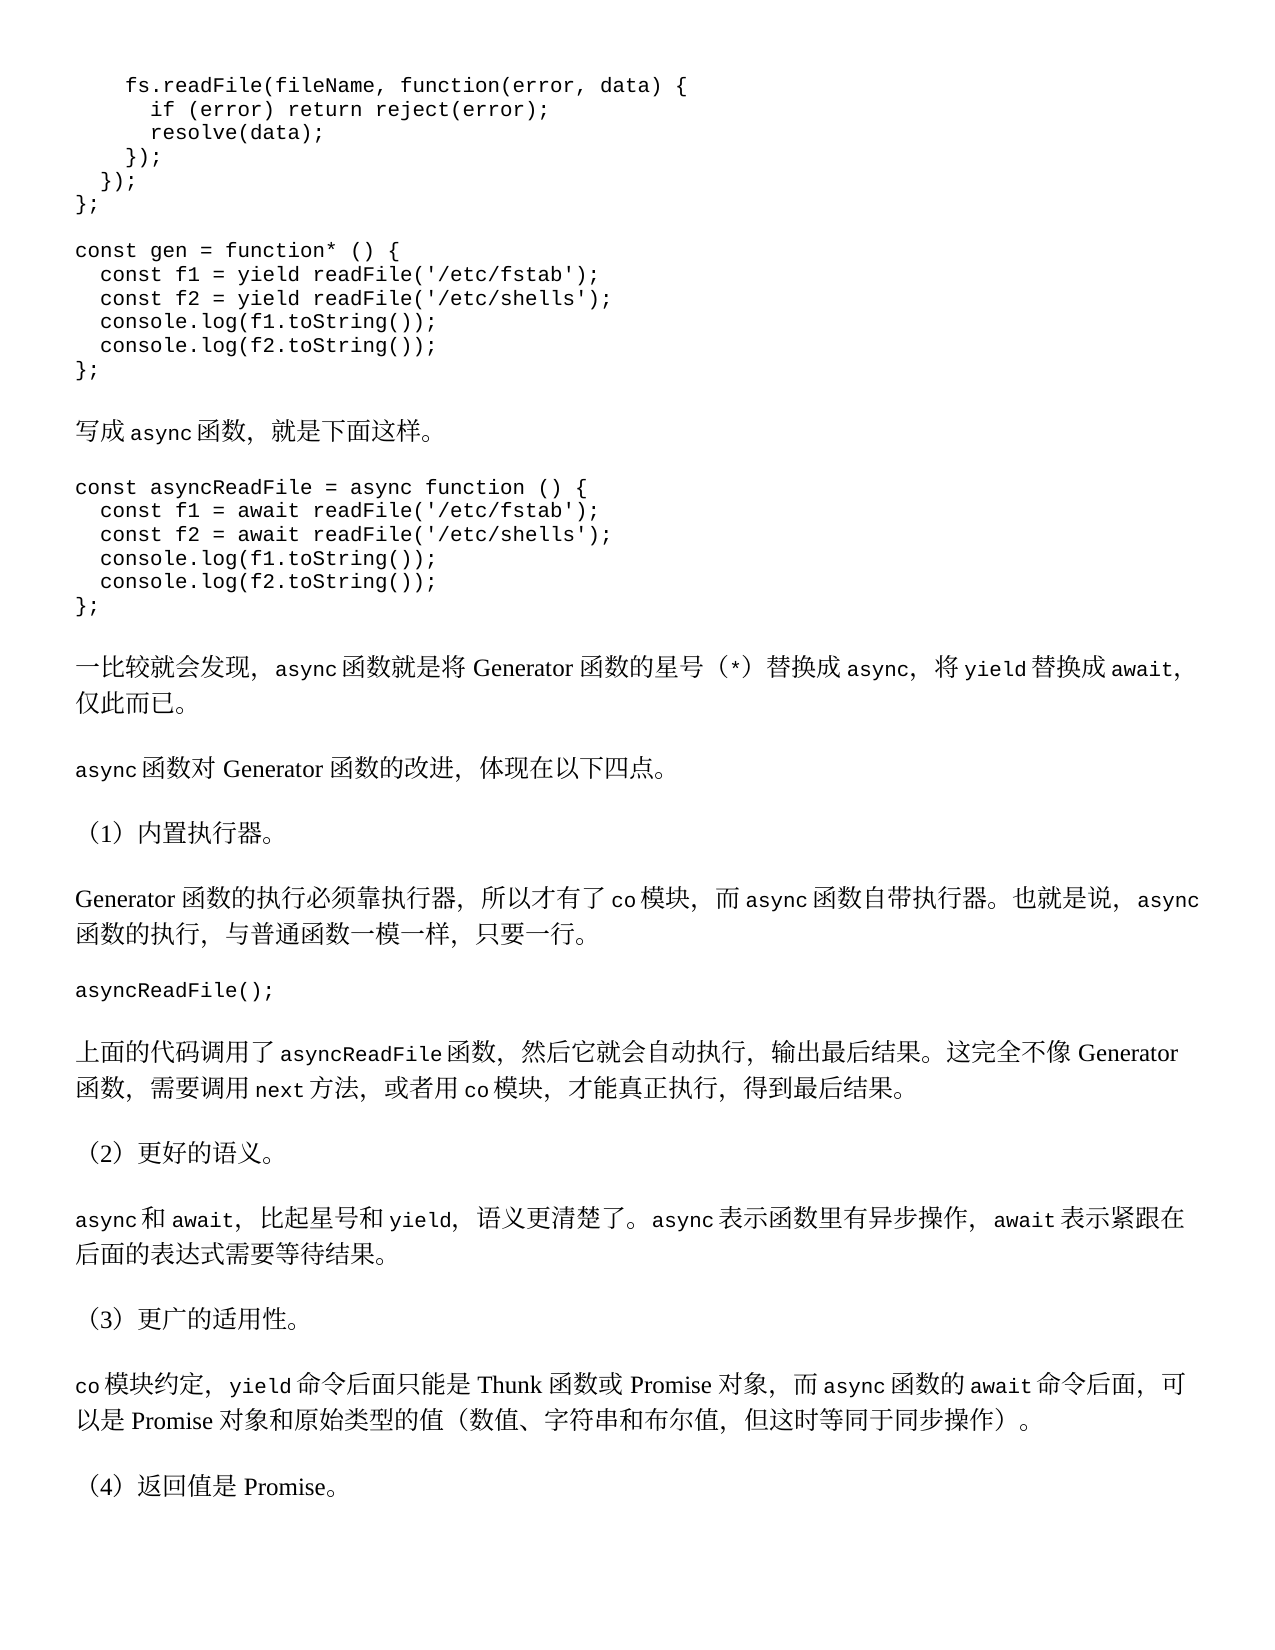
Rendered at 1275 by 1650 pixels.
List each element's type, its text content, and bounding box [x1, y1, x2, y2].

text const f2 = yield readFile('/etc/shells'); [75, 288, 1200, 311]
text async和await，比起星号和yield，语义更清楚了。async表示函数里有异步操作，await表示紧跟在后面的表达式需要等待结果。 [75, 1199, 1200, 1271]
text async函数对 Generator 函数的改进，体现在以下四点。 [75, 749, 1200, 785]
text 一比较就会发现，async函数就是将 Generator 函数的星号（*）替换成async，将yield替换成await，仅此而已。 [75, 648, 1200, 719]
text Generator 函数的执行必须靠执行器，所以才有了co模块，而async函数自带执行器。也就是说，async函数的执行，与普通函数一模一样，只要一行。 [75, 879, 1200, 951]
text const asyncReadFile = async function () { [75, 477, 1200, 500]
text console.log(f2.toString()); [75, 335, 1200, 359]
text }; [75, 193, 1200, 217]
text }); [75, 146, 1200, 169]
text 上面的代码调用了asyncReadFile函数，然后它就会自动执行，输出最后结果。这完全不像 Generator 函数，需要调用next方法，或者用co模块，才能真正执行，得到最后结果。 [75, 1033, 1200, 1105]
text const f1 = yield readFile('/etc/fstab'); [75, 264, 1200, 288]
text console.log(f1.toString()); [75, 311, 1200, 335]
text }; [75, 359, 1200, 382]
text 写成async函数，就是下面这样。 [75, 412, 1200, 447]
text （1）内置执行器。 [75, 814, 1200, 850]
text asyncReadFile(); [75, 980, 1200, 1004]
text }); [75, 169, 1200, 193]
text console.log(f2.toString()); [75, 571, 1200, 595]
text resolve(data); [75, 122, 1200, 146]
text const gen = function* () { [75, 241, 1200, 264]
text console.log(f1.toString()); [75, 548, 1200, 571]
text （3）更广的适用性。 [75, 1300, 1200, 1336]
text if (error) return reject(error); [75, 99, 1200, 122]
text }; [75, 595, 1200, 618]
text （2）更好的语义。 [75, 1134, 1200, 1170]
text const f2 = await readFile('/etc/shells'); [75, 524, 1200, 548]
text const f1 = await readFile('/etc/fstab'); [75, 500, 1200, 524]
text fs.readFile(fileName, function(error, data) { [75, 75, 1200, 99]
text co模块约定，yield命令后面只能是 Thunk 函数或 Promise 对象，而async函数的await命令后面，可以是 Promise 对象和原始类型的值（数值、字符串和布尔值，但这时等同于同步操作）。 [75, 1365, 1200, 1437]
text （4）返回值是 Promise。 [75, 1466, 1200, 1502]
